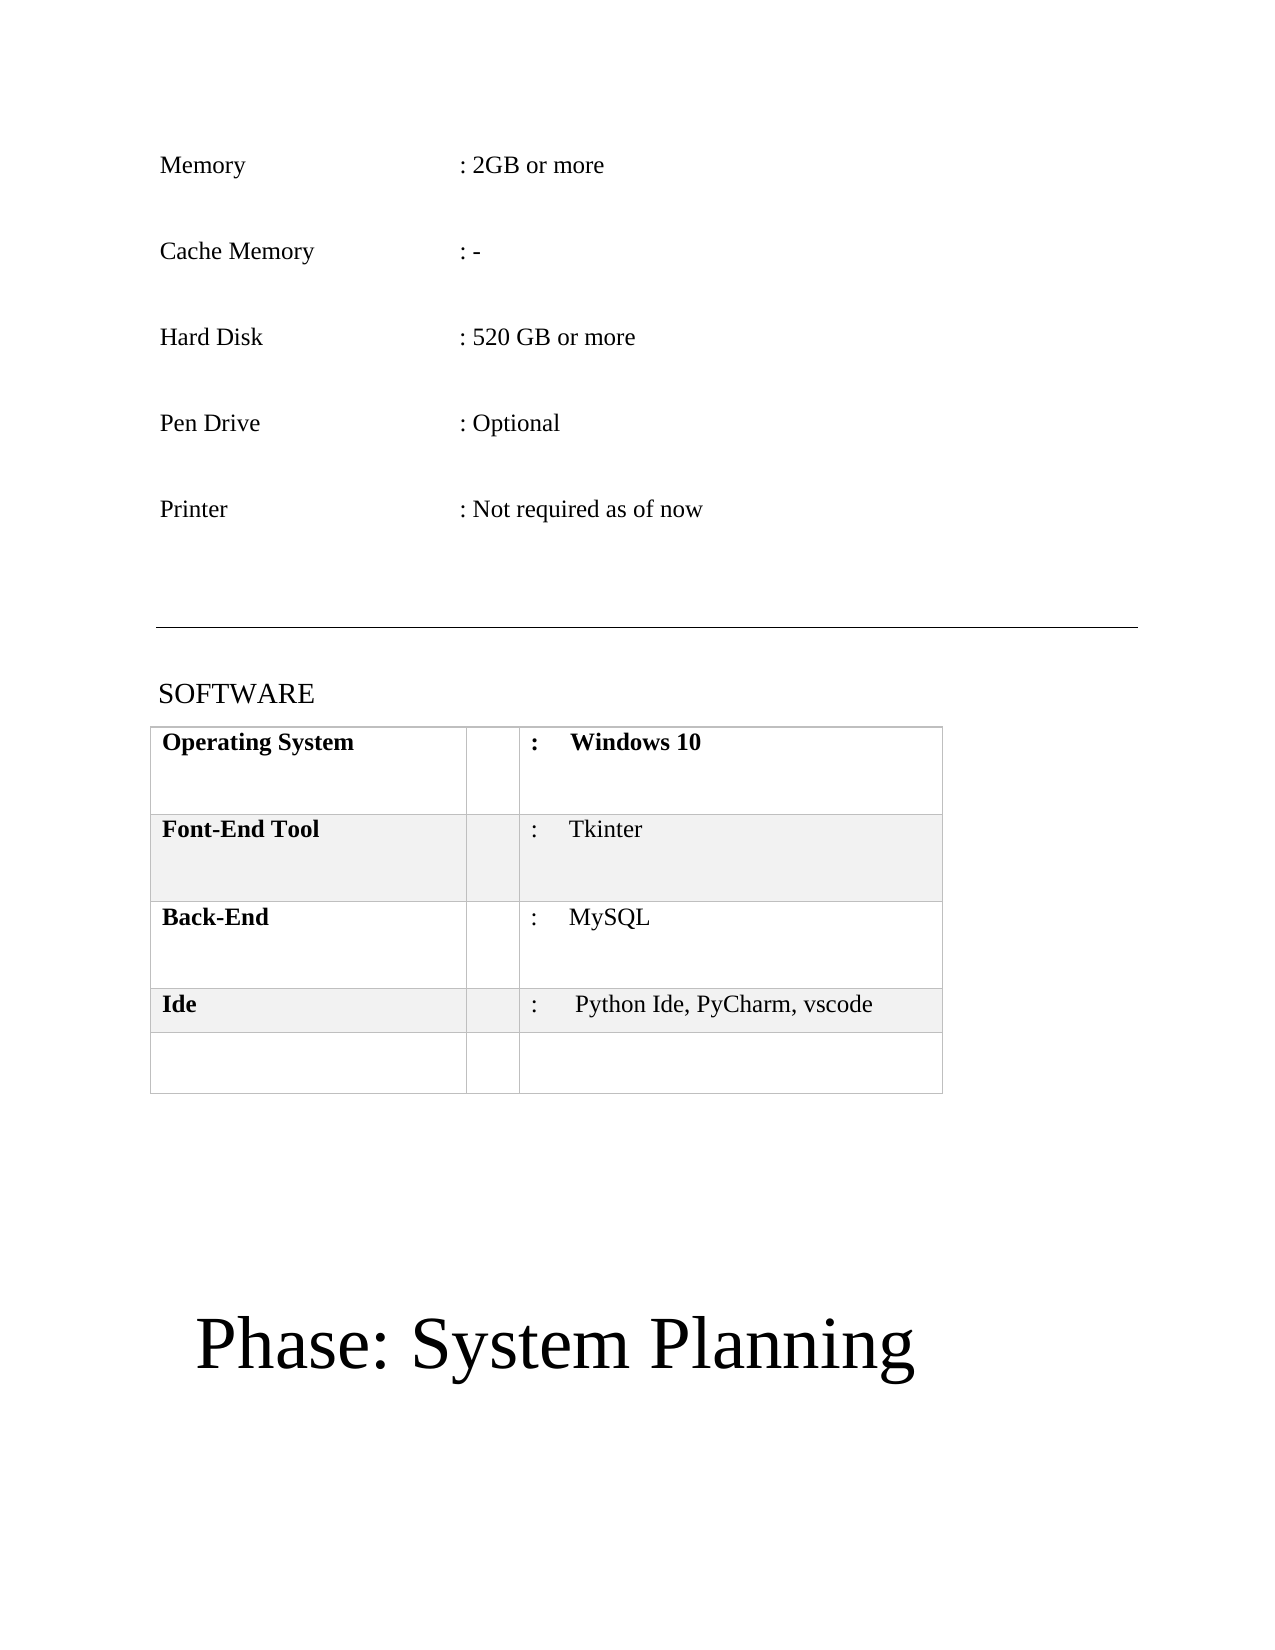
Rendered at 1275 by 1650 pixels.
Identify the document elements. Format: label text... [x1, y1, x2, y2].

table_cell Pen Drive [160, 409, 459, 494]
subtitle SOFTWARE [158, 676, 1120, 709]
table_header : Windows 10 [520, 728, 942, 813]
table_cell [467, 815, 519, 901]
table_cell Printer [160, 495, 459, 538]
table_cell : Tkinter [520, 815, 942, 901]
table_header Operating System [151, 728, 466, 813]
table_cell Hard Disk [160, 322, 459, 408]
table_cell : Python Ide, PyCharm, vscode [520, 989, 942, 1032]
table_cell Font-End Tool [151, 815, 466, 901]
table_cell [467, 989, 519, 1032]
table_cell : Not required as of now [459, 495, 717, 538]
table_cell [467, 902, 519, 988]
table_cell : 2GB or more [459, 150, 717, 236]
table_cell : 520 GB or more [459, 322, 717, 408]
table_cell : - [459, 236, 717, 322]
table_cell Cache Memory [160, 236, 459, 322]
table_cell [467, 1033, 519, 1093]
table_header [467, 728, 519, 813]
table_cell : MySQL [520, 902, 942, 988]
table_cell Ide [151, 989, 466, 1032]
table_cell [151, 1033, 466, 1093]
table_cell : Optional [459, 409, 717, 494]
table_cell Memory [160, 150, 459, 236]
table_cell [520, 1033, 942, 1093]
table_cell Back-End [151, 902, 466, 988]
subtitle Phase: System Planning [196, 1298, 1120, 1385]
